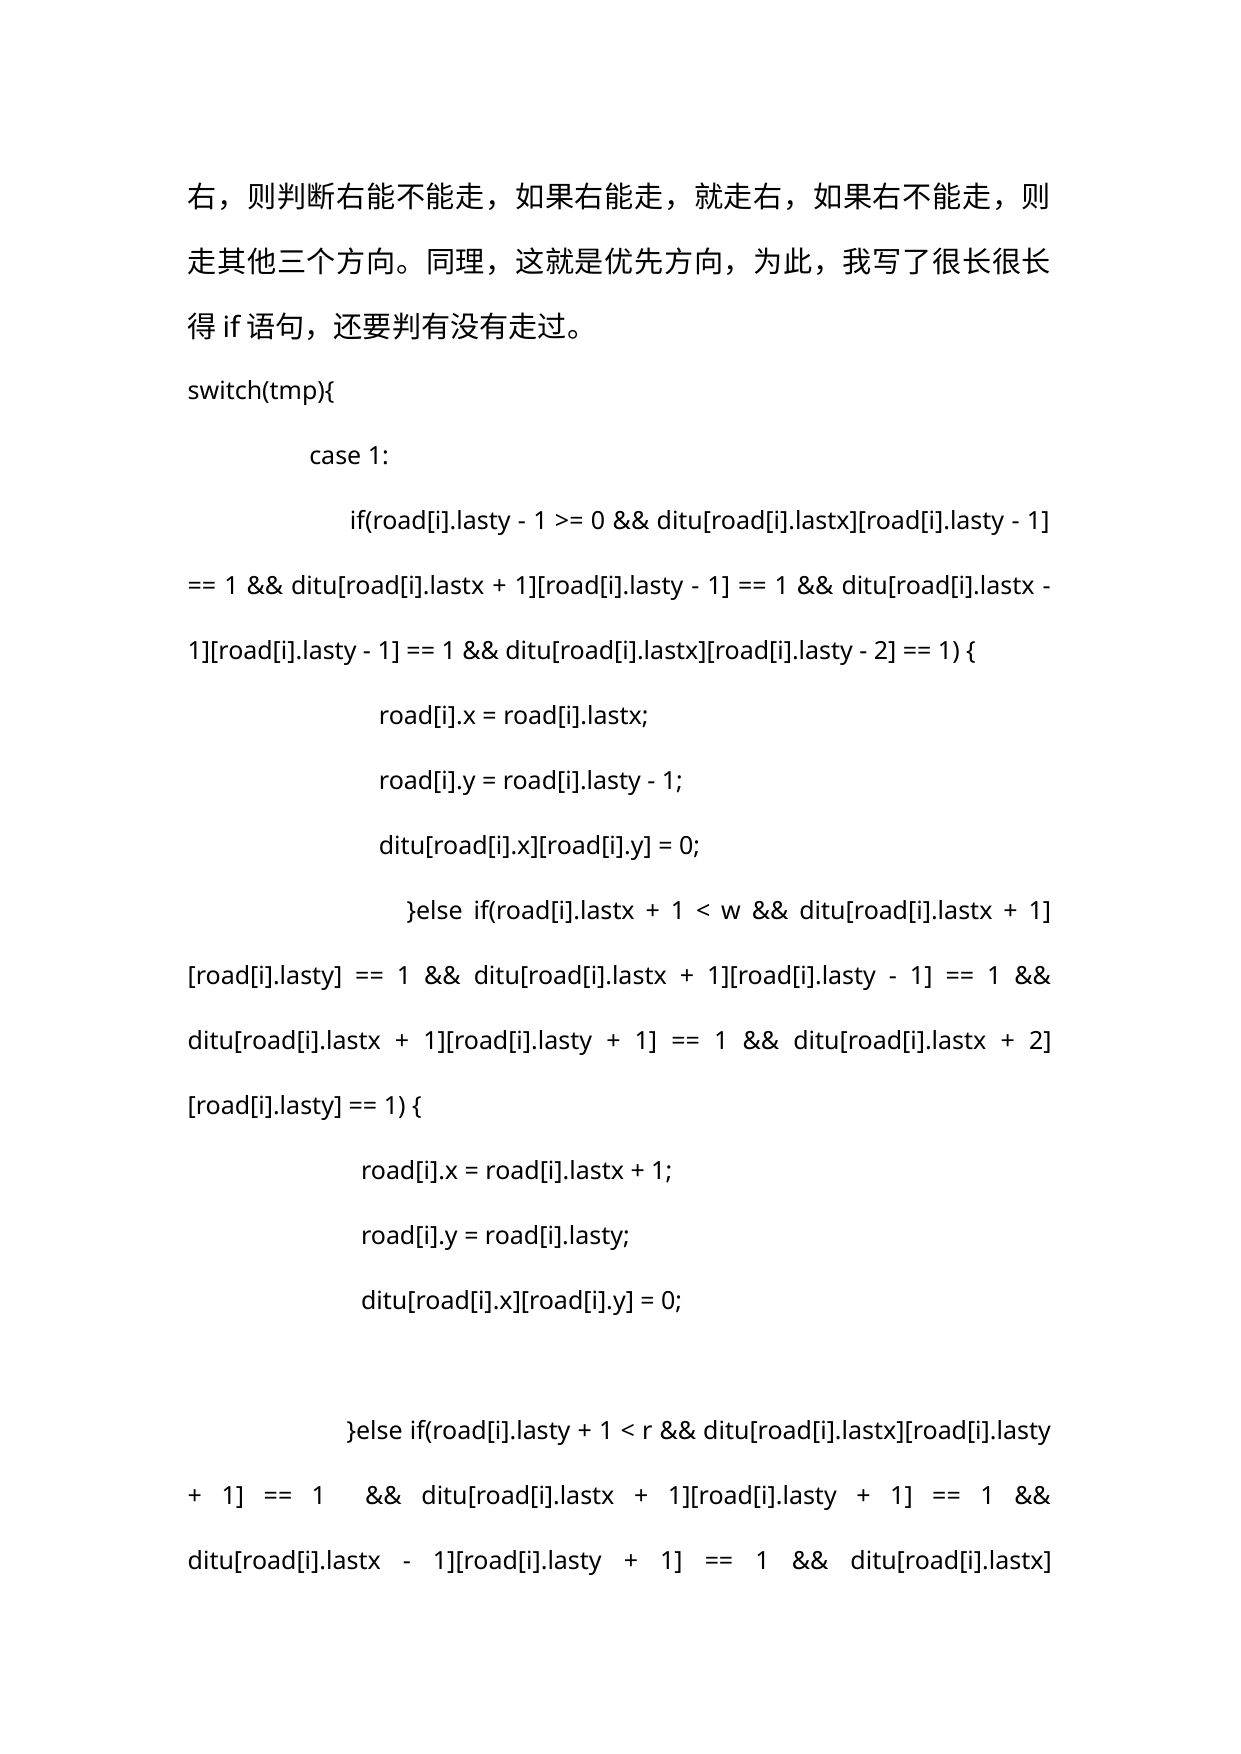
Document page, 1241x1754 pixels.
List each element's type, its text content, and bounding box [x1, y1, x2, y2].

text ditu[road[i].x][road[i].y] = 0; [187, 812, 1053, 877]
text case 1: [187, 422, 1053, 487]
text road[i].x = road[i].lastx; [187, 682, 1053, 747]
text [187, 162, 1053, 357]
text ditu[road[i].x][road[i].y] = 0; [187, 1267, 1053, 1332]
text }else if(road[i].lastx + 1 < w && ditu[road[i].lastx + 1][road[i].lasty] == 1 && ditu[road[i].lastx + 1][road[i].lasty - 1] == 1 && ditu[road[i].lastx + 1][road[i].lasty + 1] == 1 && ditu[road[i].lastx + 2][road[i].lasty] == 1) { [187, 877, 1053, 1137]
text switch(tmp){ [187, 357, 1053, 422]
text road[i].y = road[i].lasty; [187, 1202, 1053, 1267]
text road[i].y = road[i].lasty - 1; [187, 747, 1053, 812]
text if(road[i].lasty - 1 >= 0 && ditu[road[i].lastx][road[i].lasty - 1] == 1 && ditu[road[i].lastx + 1][road[i].lasty - 1] == 1 && ditu[road[i].lastx - 1][road[i].lasty - 1] == 1 && ditu[road[i].lastx][road[i].lasty - 2] == 1) { [187, 487, 1053, 682]
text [187, 1397, 1053, 1592]
text road[i].x = road[i].lastx + 1; [187, 1137, 1053, 1202]
